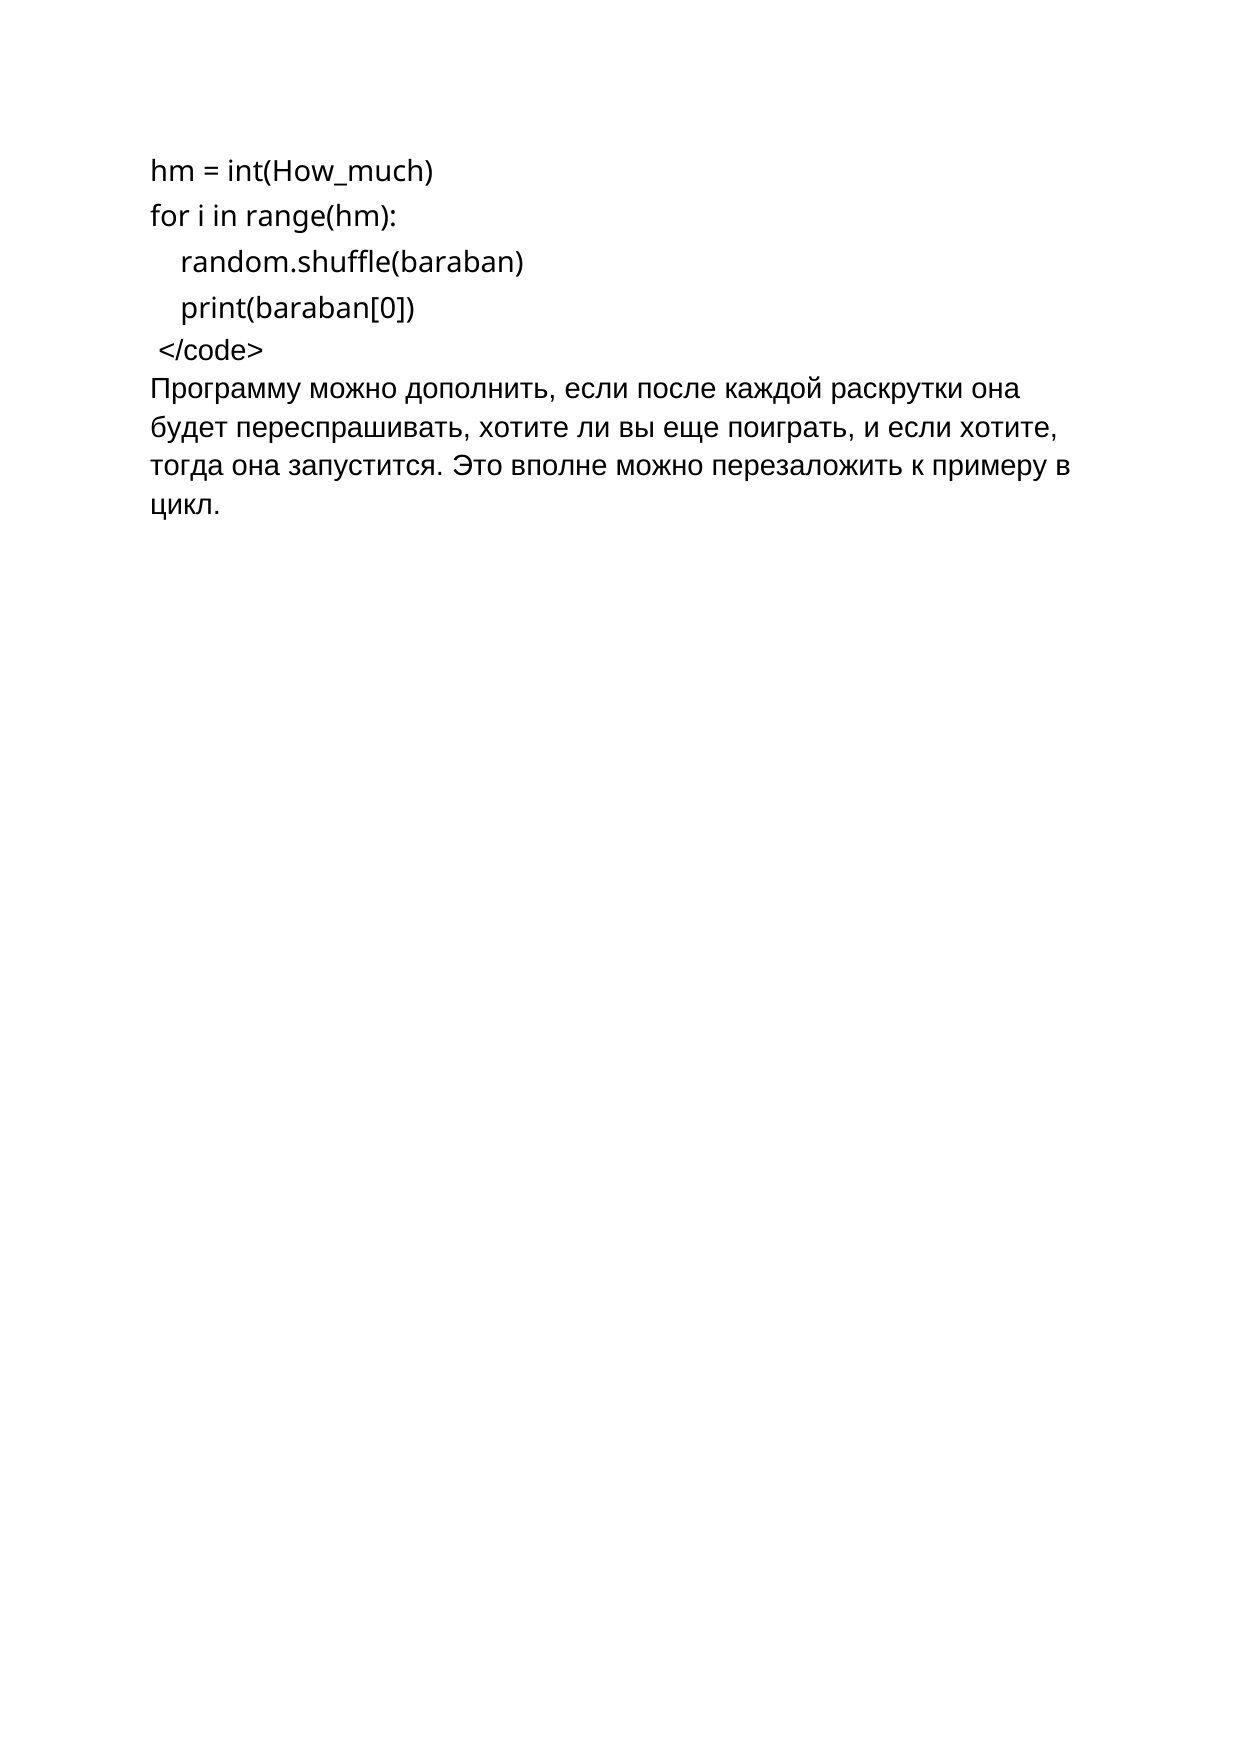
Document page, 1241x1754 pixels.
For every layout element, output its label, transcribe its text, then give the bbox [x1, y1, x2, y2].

text Программу можно дополнить, если после каждой раскрутки она будет переспрашивать, хотите ли вы еще поиграть, и если хотите, тогда она запустится. Это вполне можно перезаложить к примеру в цикл. [150, 371, 1090, 520]
text hm = int(How_much) [150, 150, 1090, 190]
text random.shuffle(baraban) [150, 241, 1090, 281]
text for i in range(hm): [150, 196, 1090, 235]
text print(baraban[0]) [150, 287, 1090, 327]
text </code> [150, 332, 1090, 366]
